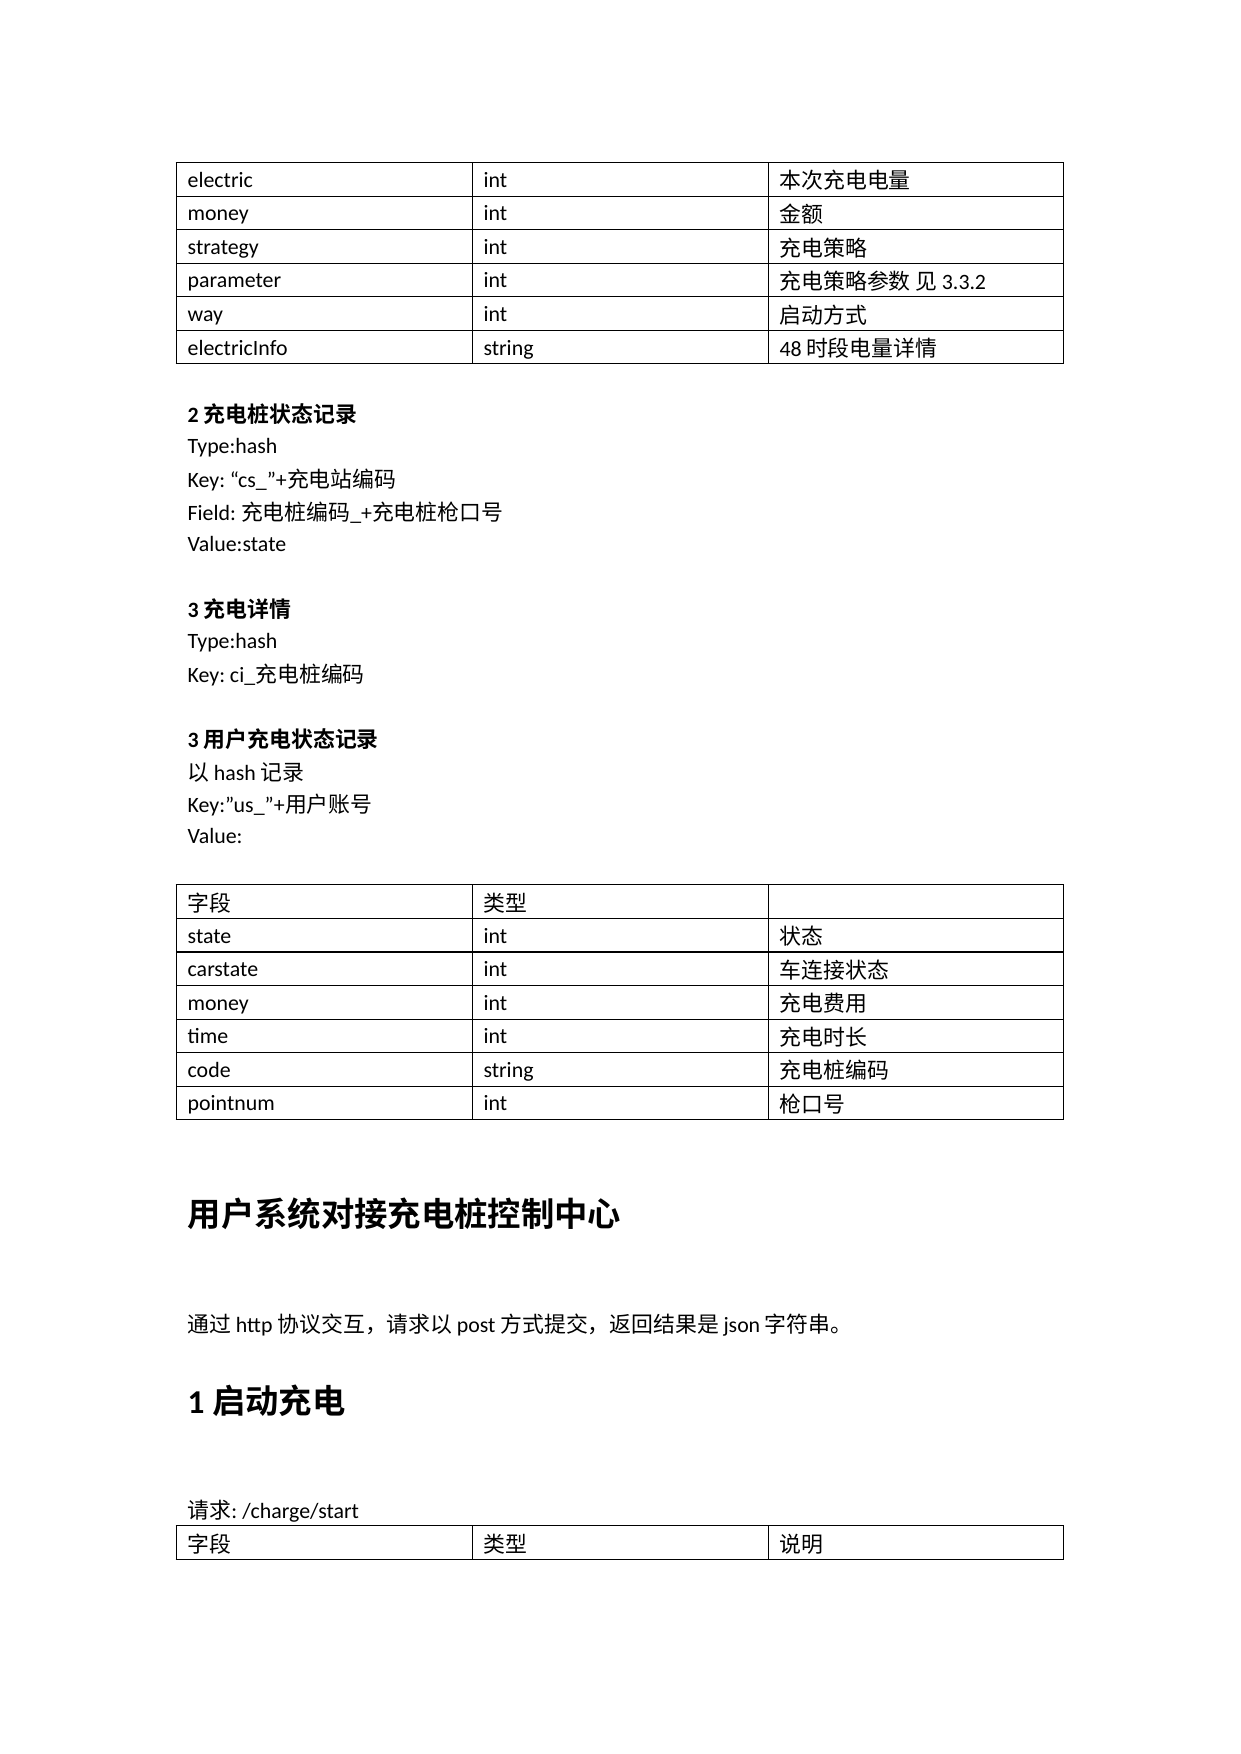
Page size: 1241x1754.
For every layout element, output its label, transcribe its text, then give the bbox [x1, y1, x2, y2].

table_cell 本次充电电量 [769, 163, 1063, 196]
table_cell 48时段电量详情 [769, 331, 1063, 363]
table_cell int [473, 1020, 768, 1052]
table_header 字段 [177, 1526, 472, 1559]
table_cell 充电费用 [769, 986, 1063, 1018]
subtitle 用户系统对接充电桩控制中心 [187, 1180, 1053, 1245]
table_cell 金额 [769, 197, 1063, 229]
table_cell way [177, 297, 472, 330]
table_cell time [177, 1020, 472, 1052]
text Field: 充电桩编码_+充电桩枪口号 [187, 494, 1053, 527]
text 通过http 协议交互，请求以post 方式提交，返回结果是json字符串。 [187, 1306, 1053, 1339]
table_cell 启动方式 [769, 297, 1063, 330]
table_cell int [473, 297, 768, 330]
table_cell int [473, 163, 768, 196]
subtitle 1 启动充电 [187, 1366, 1053, 1431]
text 3 用户充电状态记录 [187, 722, 1053, 754]
table_cell 车连接状态 [769, 953, 1063, 985]
text Value:state [187, 527, 1053, 559]
table_cell state [177, 919, 472, 951]
table_header 字段 [177, 885, 472, 918]
table_header 类型 [473, 1526, 768, 1559]
table_cell string [473, 1053, 768, 1086]
text 2 充电桩状态记录 [187, 397, 1053, 429]
text Type:hash [187, 429, 1053, 462]
table_cell carstate [177, 953, 472, 985]
table_cell electricInfo [177, 331, 472, 363]
table_cell money [177, 986, 472, 1018]
table_cell int [473, 986, 768, 1018]
table_cell strategy [177, 230, 472, 263]
text 以hash记录 [187, 754, 1053, 787]
table_cell int [473, 197, 768, 229]
table_cell electric [177, 163, 472, 196]
table_cell int [473, 1087, 768, 1119]
text Key:”us_”+用户账号 [187, 787, 1053, 819]
text Key: ci_充电桩编码 [187, 657, 1053, 689]
table_cell money [177, 197, 472, 229]
table_cell 充电时长 [769, 1020, 1063, 1052]
table_cell pointnum [177, 1087, 472, 1119]
table_header 说明 [769, 1526, 1063, 1559]
table_cell 状态 [769, 919, 1063, 951]
table_cell 充电桩编码 [769, 1053, 1063, 1086]
table_cell 充电策略参数 见3.3.2 [769, 264, 1063, 296]
table_cell parameter [177, 264, 472, 296]
table_cell int [473, 230, 768, 263]
text Key: “cs_”+充电站编码 [187, 462, 1053, 494]
table_cell code [177, 1053, 472, 1086]
table_header 类型 [473, 885, 768, 918]
table_header [769, 885, 1063, 918]
table_cell int [473, 919, 768, 951]
table_cell int [473, 264, 768, 296]
table_cell string [473, 331, 768, 363]
text Value: [187, 819, 1053, 852]
text Type:hash [187, 624, 1053, 657]
table_cell 充电策略 [769, 230, 1063, 263]
table_cell int [473, 953, 768, 985]
text 请求: /charge/start [187, 1493, 1053, 1525]
text 3 充电详情 [187, 592, 1053, 624]
table_cell 枪口号 [769, 1087, 1063, 1119]
